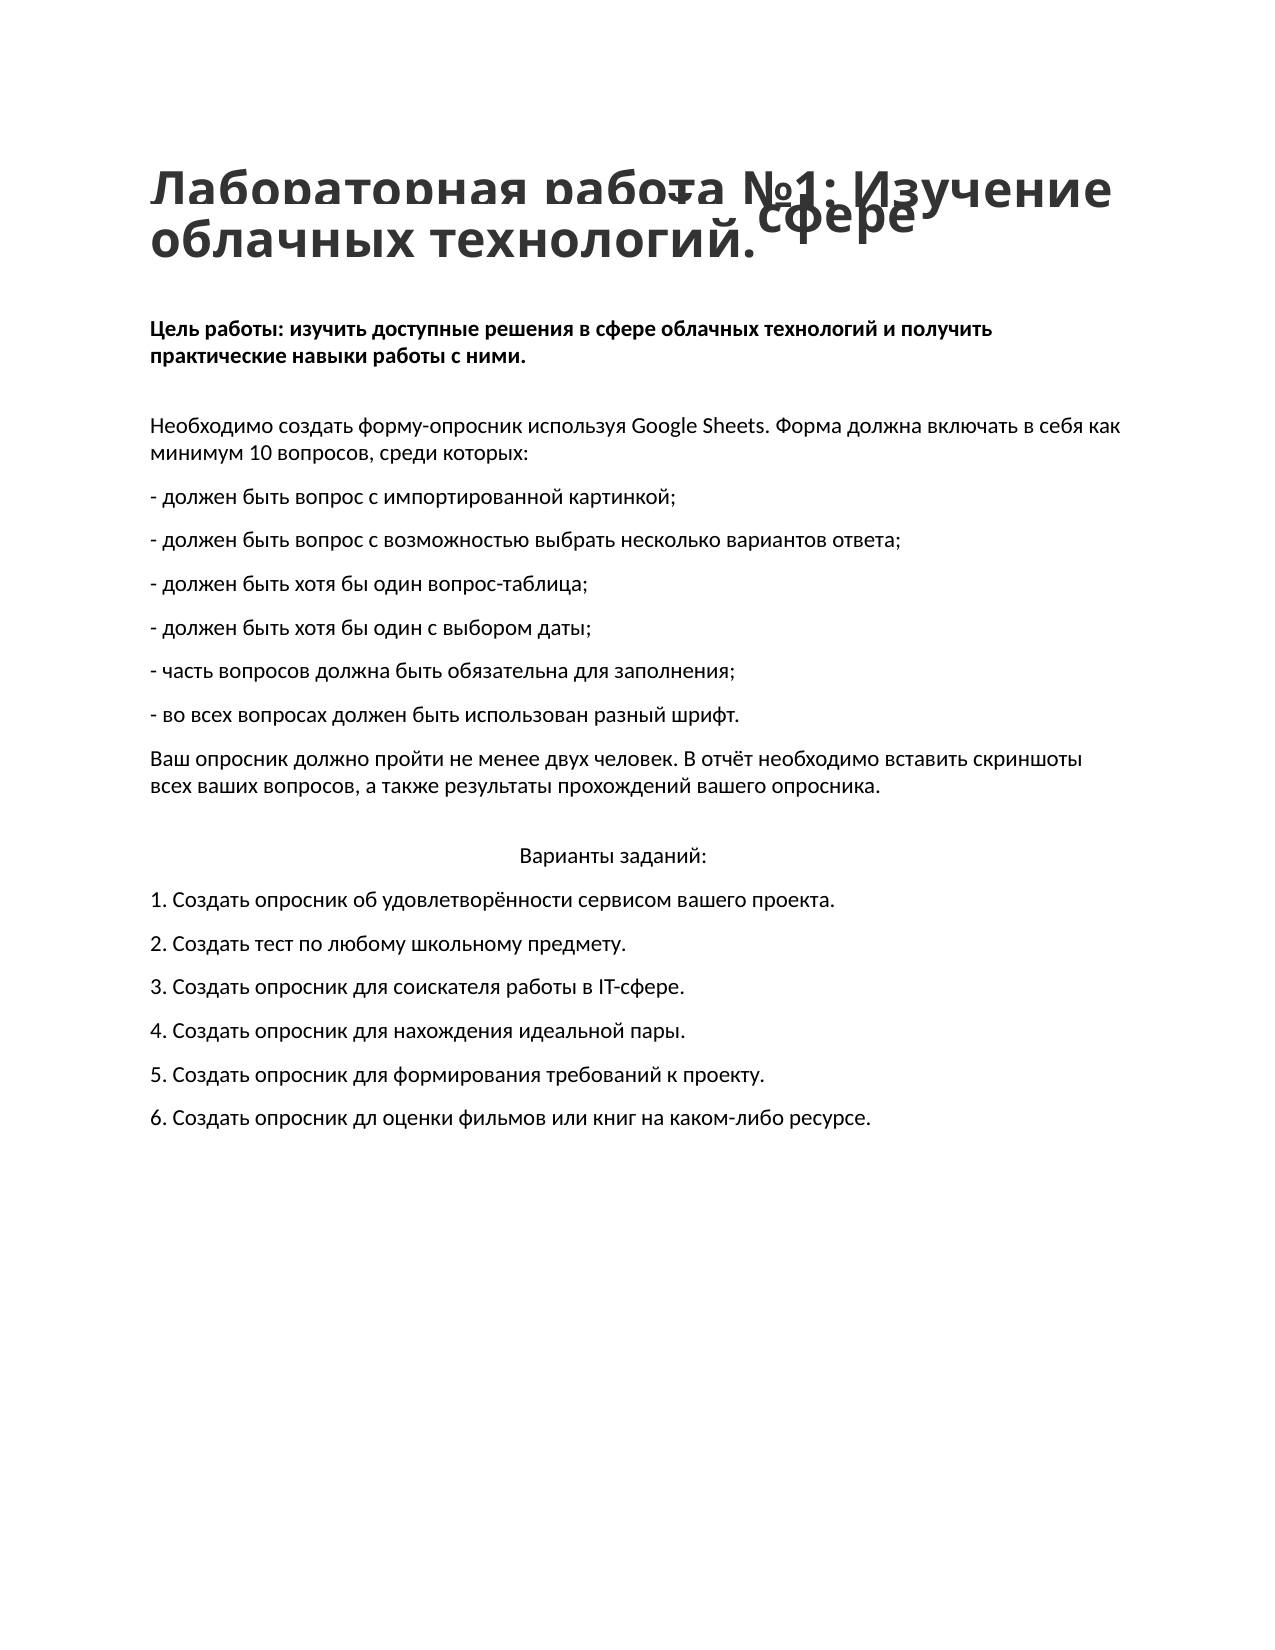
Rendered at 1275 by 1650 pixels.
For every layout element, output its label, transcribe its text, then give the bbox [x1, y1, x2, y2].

text - должен быть вопрос с возможностью выбрать несколько вариантов ответа; [150, 526, 1125, 553]
text - часть вопросов должна быть обязательна для заполнения; [150, 657, 1125, 684]
text - во всех вопросах должен быть использован разный шрифт. [150, 701, 1125, 728]
text 4. Создать опросник для нахождения идеальной пары. [150, 1017, 1125, 1044]
text - должен быть вопрос с импортированной картинкой; [150, 483, 1125, 510]
text 5. Создать опросник для формирования требований к проекту. [150, 1060, 1125, 1087]
text Лабораторная работа №1: Изучение доступных решений в сфере облачных технологий. [758, 187, 1125, 262]
text Необходимо создать форму-опросник используя Google Sheets. Форма должна включать в себя как минимум 10 вопросов, среди которых: [150, 385, 1125, 466]
text - должен быть хотя бы один вопрос-таблица; [150, 570, 1125, 597]
text 6. Создать опросник дл оценки фильмов или книг на каком-либо ресурсе. [150, 1104, 1125, 1131]
text 3. Создать опросник для соискателя работы в IT-сфере. [150, 973, 1125, 1000]
text Цель работы: изучить доступные решения в сфере облачных технологий и получить практические навыки работы с ними. [150, 287, 1125, 368]
text Ваш опросник должно пройти не менее двух человек. В отчёт необходимо вставить скриншоты всех ваших вопросов, а также результаты прохождений вашего опросника. [150, 744, 1125, 798]
text 2. Создать тест по любому школьному предмету. [150, 929, 1125, 956]
text Варианты заданий: [150, 815, 1125, 869]
text - должен быть хотя бы один с выбором даты; [150, 614, 1125, 641]
text 1. Создать опросник об удовлетворённости сервисом вашего проекта. [150, 886, 1125, 913]
